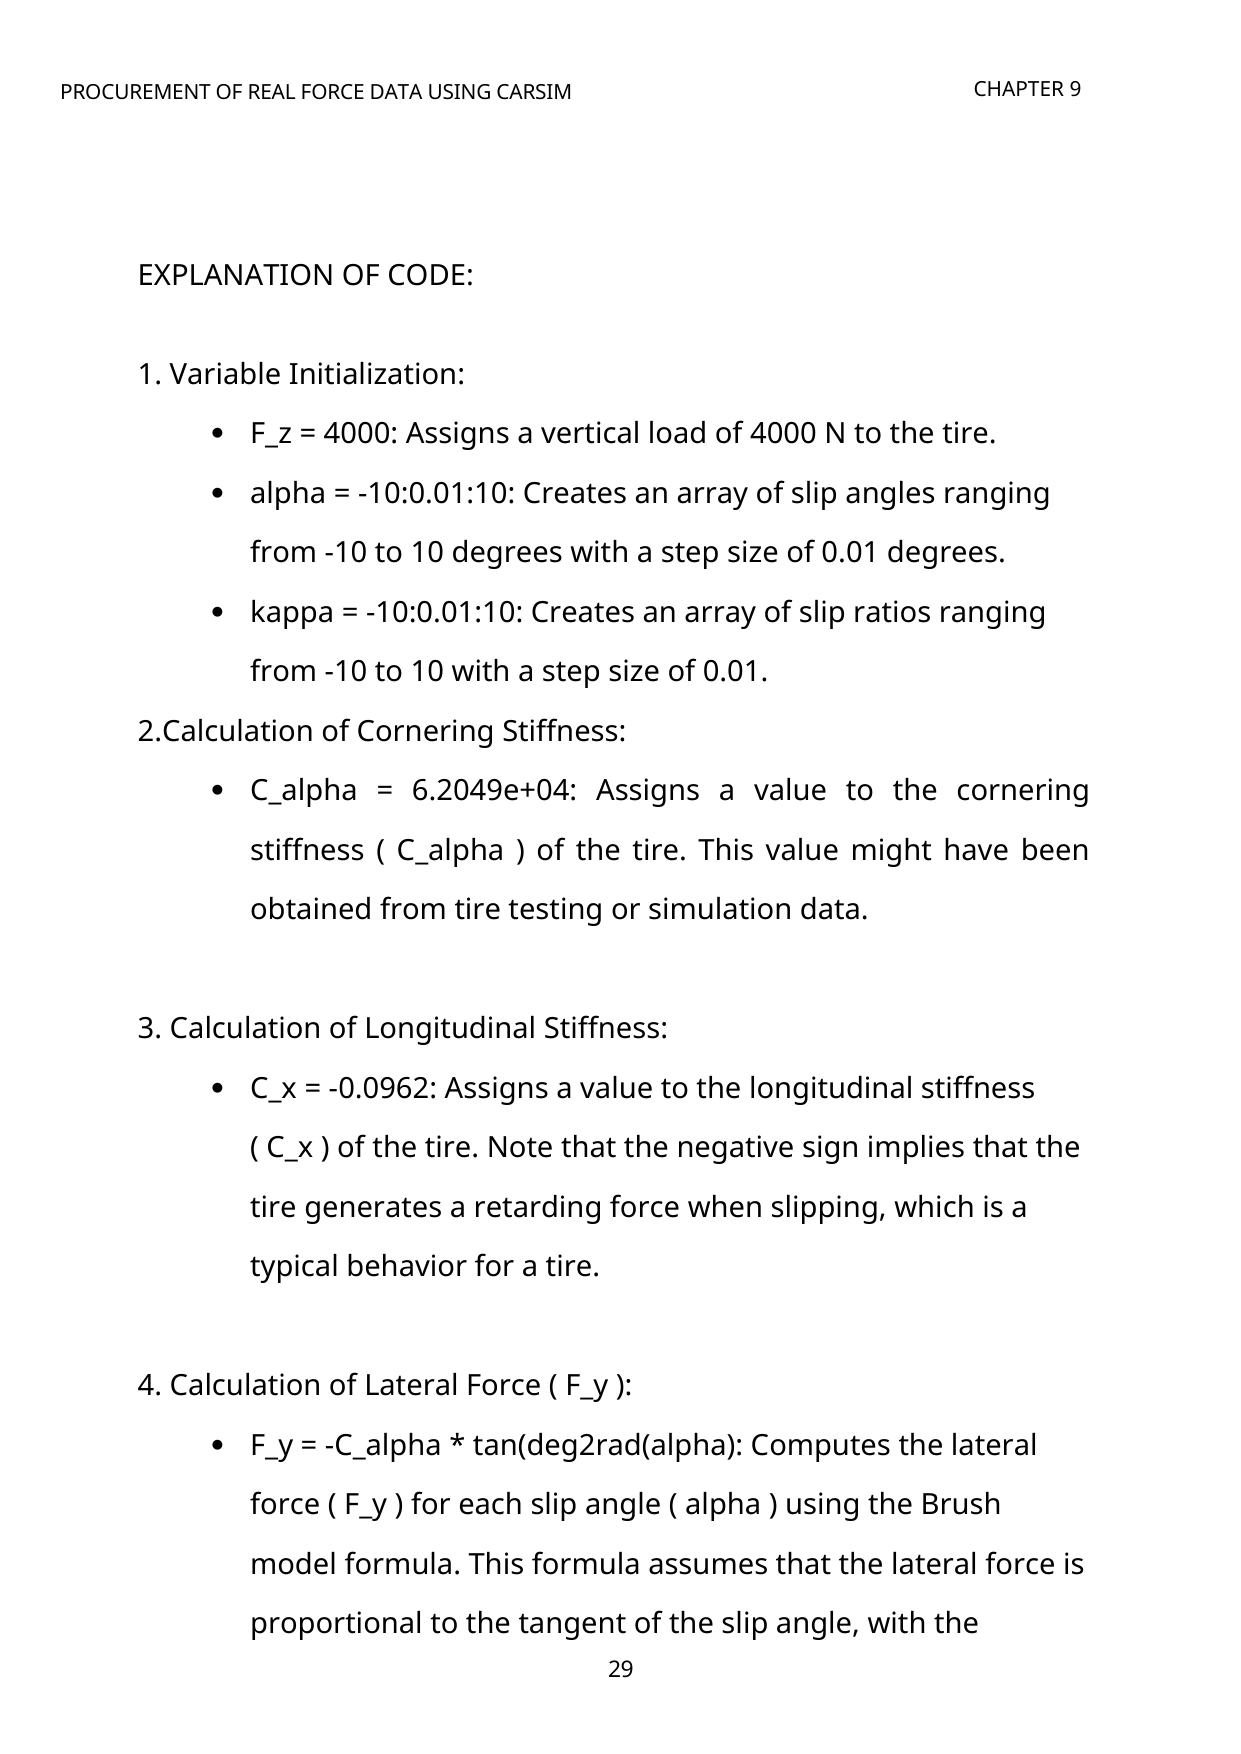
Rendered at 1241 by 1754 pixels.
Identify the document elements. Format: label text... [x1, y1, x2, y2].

list kappa = -10:0.01:10: Creates an array of slip ratios ranging from -10 to 10 with a step size of 0.01. [212, 591, 1091, 690]
text 1. Variable Initialization: [137, 353, 1091, 393]
text 2.Calculation of Cornering Stiffness: [137, 710, 1091, 750]
list alpha = -10:0.01:10: Creates an array of slip angles ranging from -10 to 10 degrees with a step size of 0.01 degrees. [212, 472, 1091, 571]
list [212, 1424, 1091, 1642]
list F_z = 4000: Assigns a vertical load of 4000 N to the tire. [212, 413, 1091, 452]
list C_x = -0.0962: Assigns a value to the longitudinal stiffness ( C_x ) of the tire. Note that the negative sign implies that the tire generates a retarding force when slipping, which is a typical behavior for a tire. [212, 1067, 1091, 1285]
text 3. Calculation of Longitudinal Stiffness: [137, 1008, 1091, 1047]
text 4. Calculation of Lateral Force ( F_y ): [137, 1364, 1091, 1404]
list C_alpha = 6.2049e+04: Assigns a value to the cornering stiffness ( C_alpha ) of the tire. This value might have been obtained from tire testing or simulation data. [212, 770, 1091, 928]
text EXPLANATION OF CODE: [137, 254, 1173, 294]
